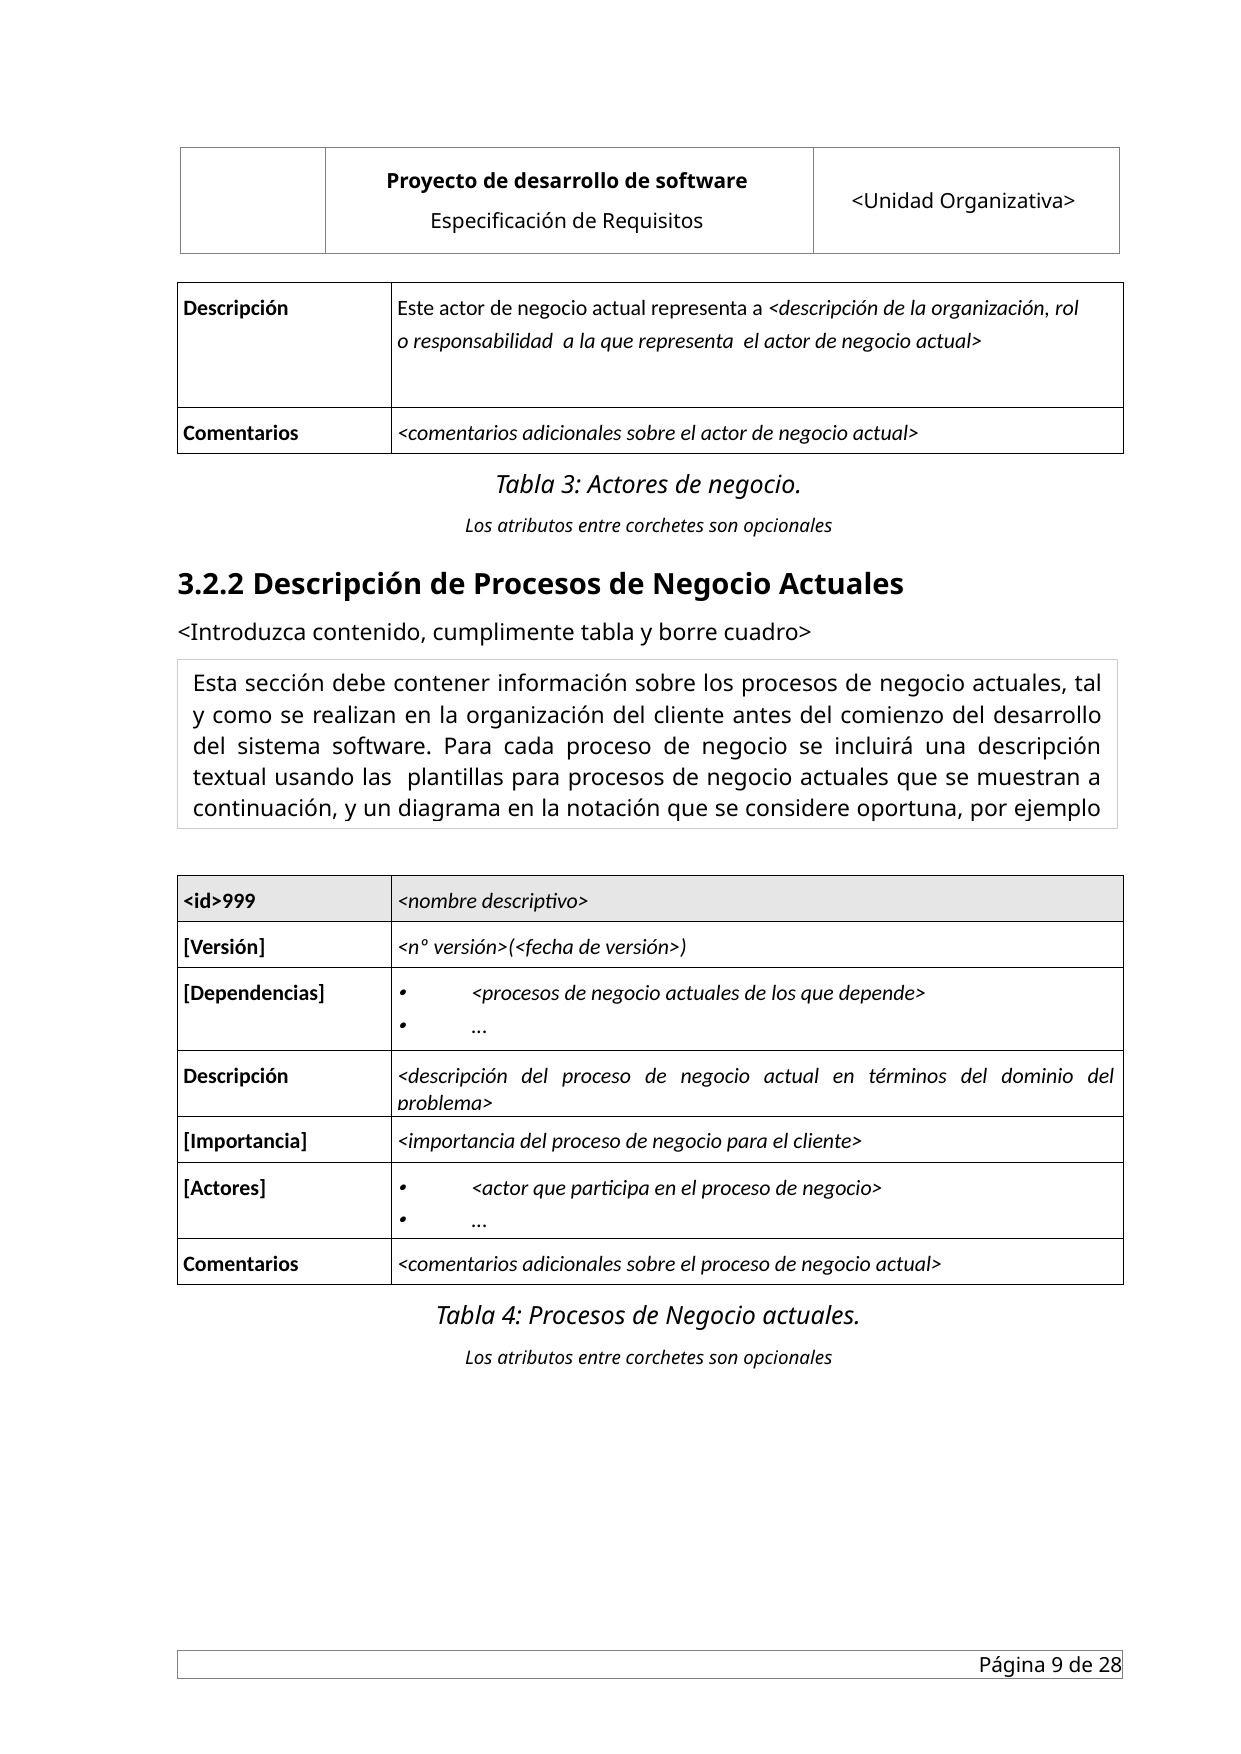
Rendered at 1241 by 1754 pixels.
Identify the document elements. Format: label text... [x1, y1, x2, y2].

table_cell <comentarios adicionales sobre el actor de negocio actual> [392, 408, 1123, 453]
table_cell <procesos de negocio actuales de los que depende> ... [392, 968, 1123, 1050]
text Tabla 4: Procesos de Negocio actuales. [177, 1297, 1122, 1331]
table_cell [Dependencias] [178, 968, 391, 1050]
table_cell <descripción del proceso de negocio actual en términos del dominio del problema> [392, 1051, 1123, 1116]
table_cell Este actor de negocio actual representa a <descripción de la organización, rol o responsabilidad a la que representa el actor de negocio actual> [392, 283, 1123, 407]
table_cell Descripción [178, 283, 391, 407]
table_cell Descripción [178, 1051, 391, 1116]
table_cell <actor que participa en el proceso de negocio> ... [392, 1163, 1123, 1238]
text Tabla 3: Actores de negocio. [177, 466, 1122, 500]
subtitle Descripción de Procesos de Negocio Actuales [177, 563, 1122, 603]
table_cell Comentarios [178, 408, 391, 453]
text Los atributos entre corchetes son opcionales [177, 1344, 1122, 1369]
table_cell <importancia del proceso de negocio para el cliente> [392, 1117, 1123, 1162]
table_cell [Versión] [178, 922, 391, 967]
text Los atributos entre corchetes son opcionales [177, 513, 1122, 538]
table_header <nombre descriptivo> [392, 876, 1123, 921]
table_cell <comentarios adicionales sobre el proceso de negocio actual> [392, 1239, 1123, 1284]
table_cell [Actores] [178, 1163, 391, 1238]
table_cell <nº versión>(<fecha de versión>) [392, 922, 1123, 967]
table_header <id>999 [178, 876, 391, 921]
table_cell [Importancia] [178, 1117, 391, 1162]
table_cell Comentarios [178, 1239, 391, 1284]
text <Introduzca contenido, cumplimente tabla y borre cuadro> [177, 616, 1122, 647]
